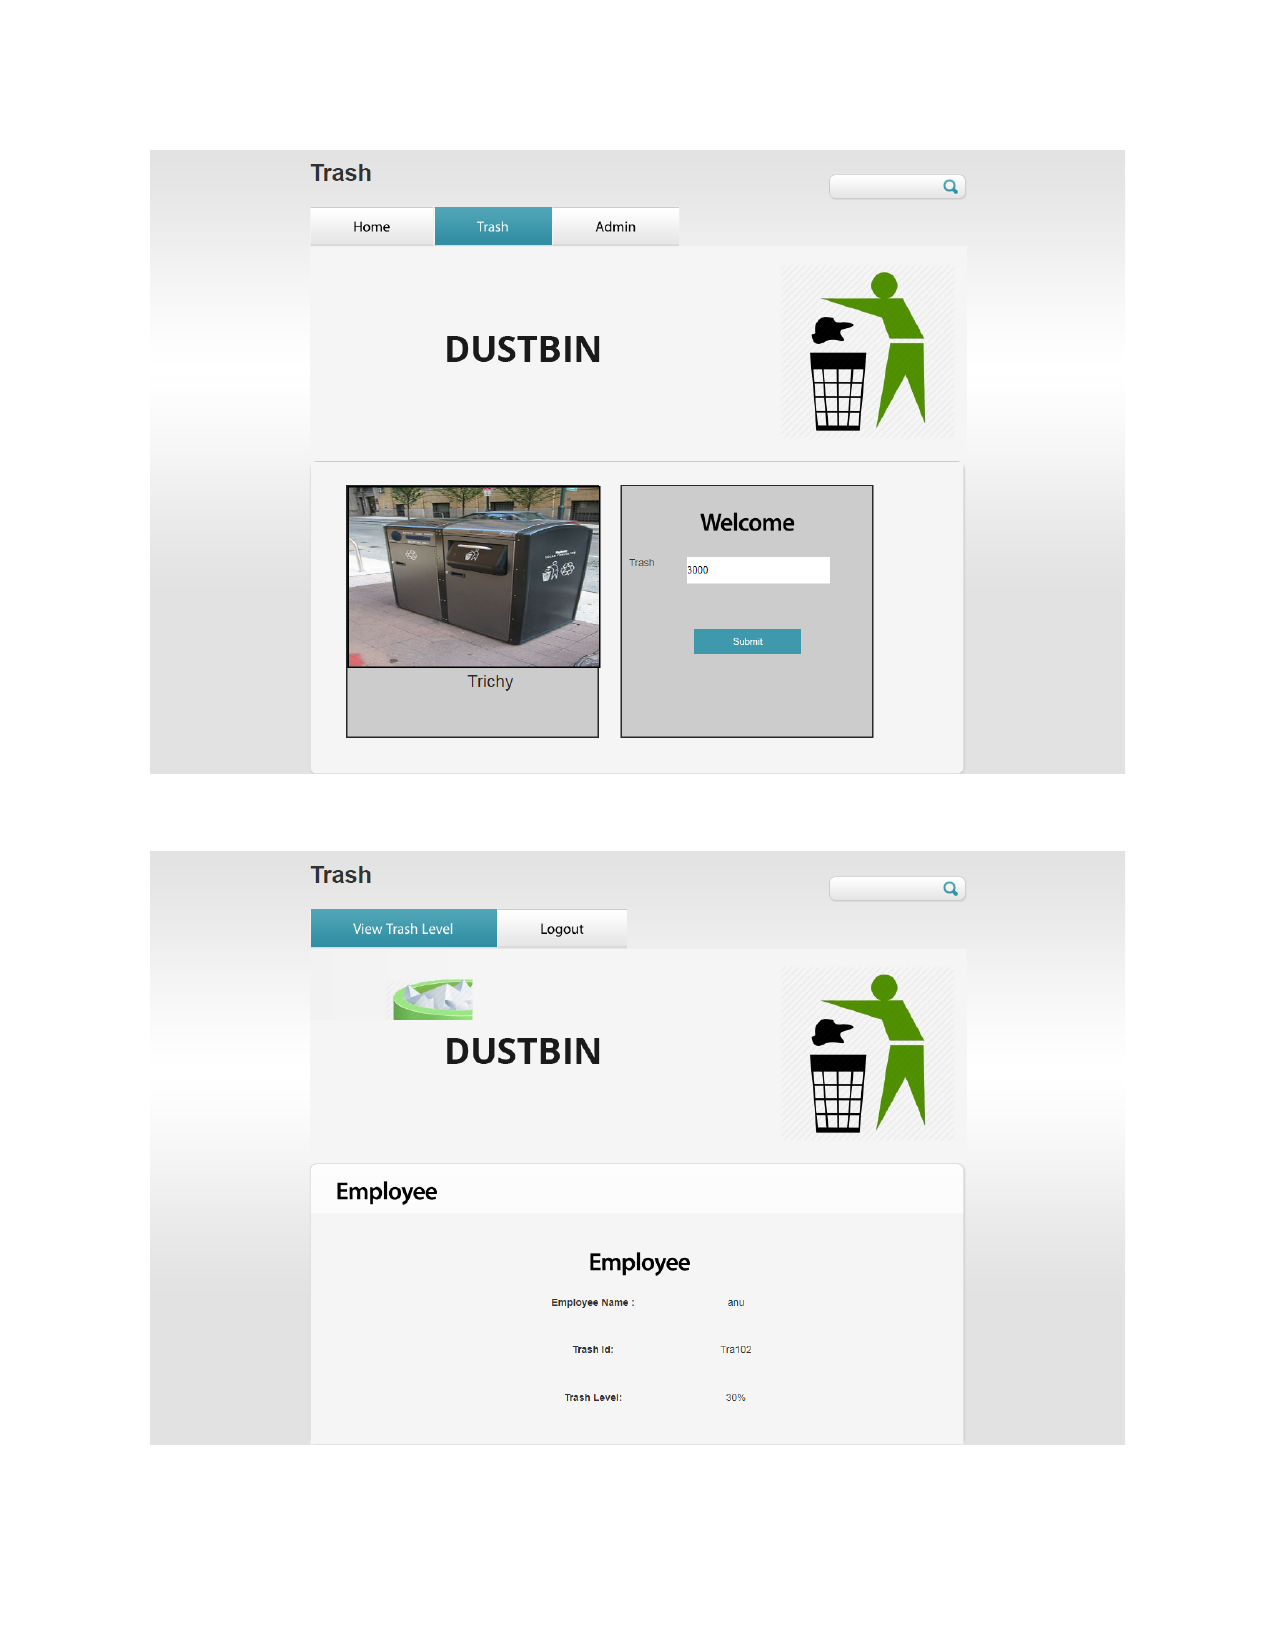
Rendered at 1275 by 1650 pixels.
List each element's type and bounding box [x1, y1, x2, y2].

picture [150, 851, 1125, 1445]
picture [150, 150, 1125, 774]
